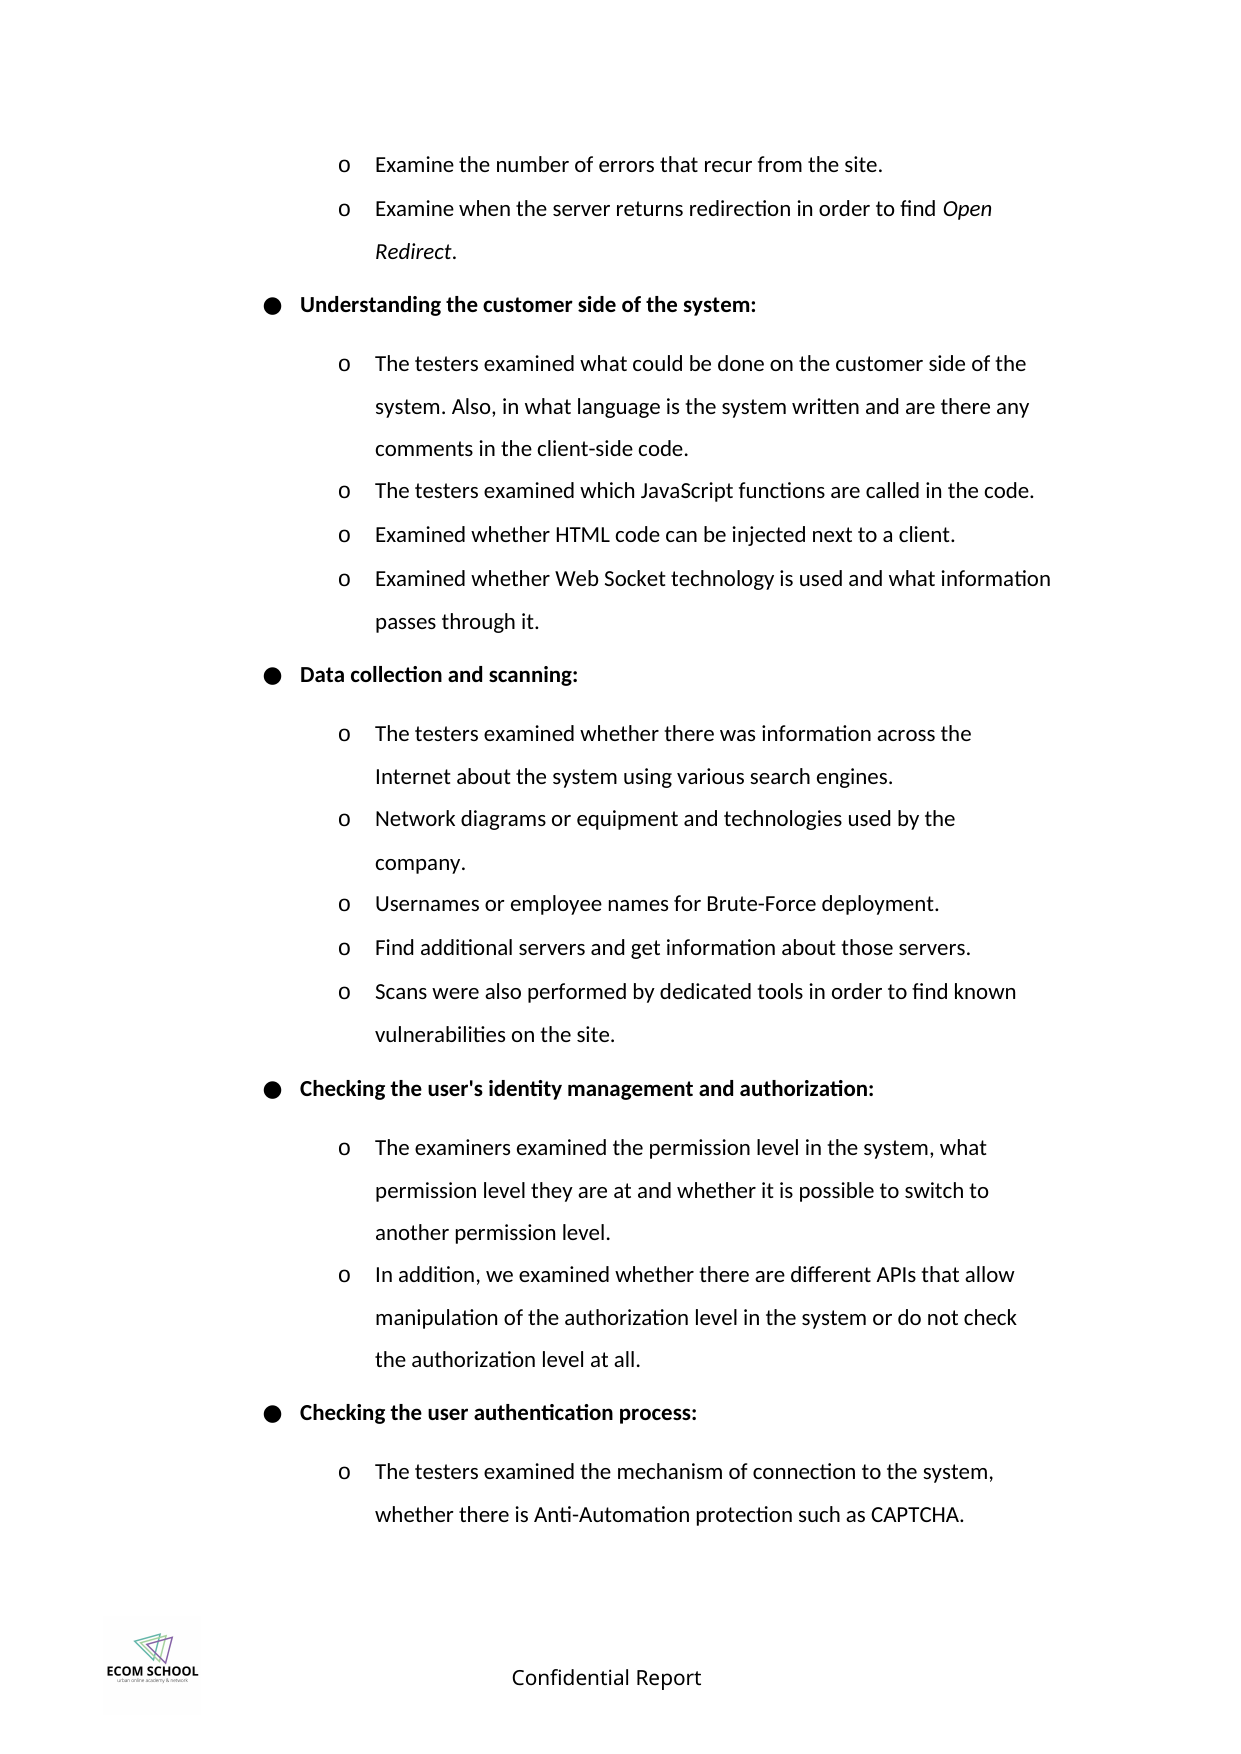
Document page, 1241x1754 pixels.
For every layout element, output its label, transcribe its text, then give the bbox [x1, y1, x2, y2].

list Understanding the customer side of the system: [262, 279, 1053, 326]
list Examine the number of errors that recur from the site. [337, 150, 1053, 179]
list Examine when the server returns redirection in order to find Open Redirect. [337, 194, 1053, 265]
list Usernames or employee names for Brute-Force deployment. [337, 889, 1053, 919]
list The examiners examined the permission level in the system, what permission level they are at and whether it is possible to switch to another permission level. [337, 1133, 1053, 1246]
list Find additional servers and get information about those servers. [337, 933, 1053, 962]
list Examined whether HTML code can be injected next to a client. [337, 520, 1053, 549]
list Network diagrams or equipment and technologies used by the company. [337, 804, 1053, 876]
list Data collection and scanning: [262, 649, 1053, 696]
picture [103, 1616, 202, 1715]
list Scans were also performed by dedicated tools in order to find known vulnerabilities on the site. [337, 977, 1053, 1048]
list The testers examined whether there was information across the Internet about the system using various search engines. [337, 719, 1053, 791]
list In addition, we examined whether there are different APIs that allow manipulation of the authorization level in the system or do not check the authorization level at all. [337, 1260, 1053, 1373]
list Examined whether Web Socket technology is used and what information passes through it. [337, 564, 1053, 635]
list The testers examined which JavaScript functions are called in the code. [337, 476, 1053, 506]
list Checking the user authentication process: [262, 1387, 1053, 1434]
list The testers examined what could be done on the customer side of the system. Also, in what language is the system written and are there any comments in the client-side code. [337, 349, 1053, 462]
list Checking the user's identity management and authorization: [262, 1062, 1053, 1109]
list The testers examined the mechanism of connection to the system, whether there is Anti-Automation protection such as CAPTCHA. [337, 1457, 1053, 1528]
